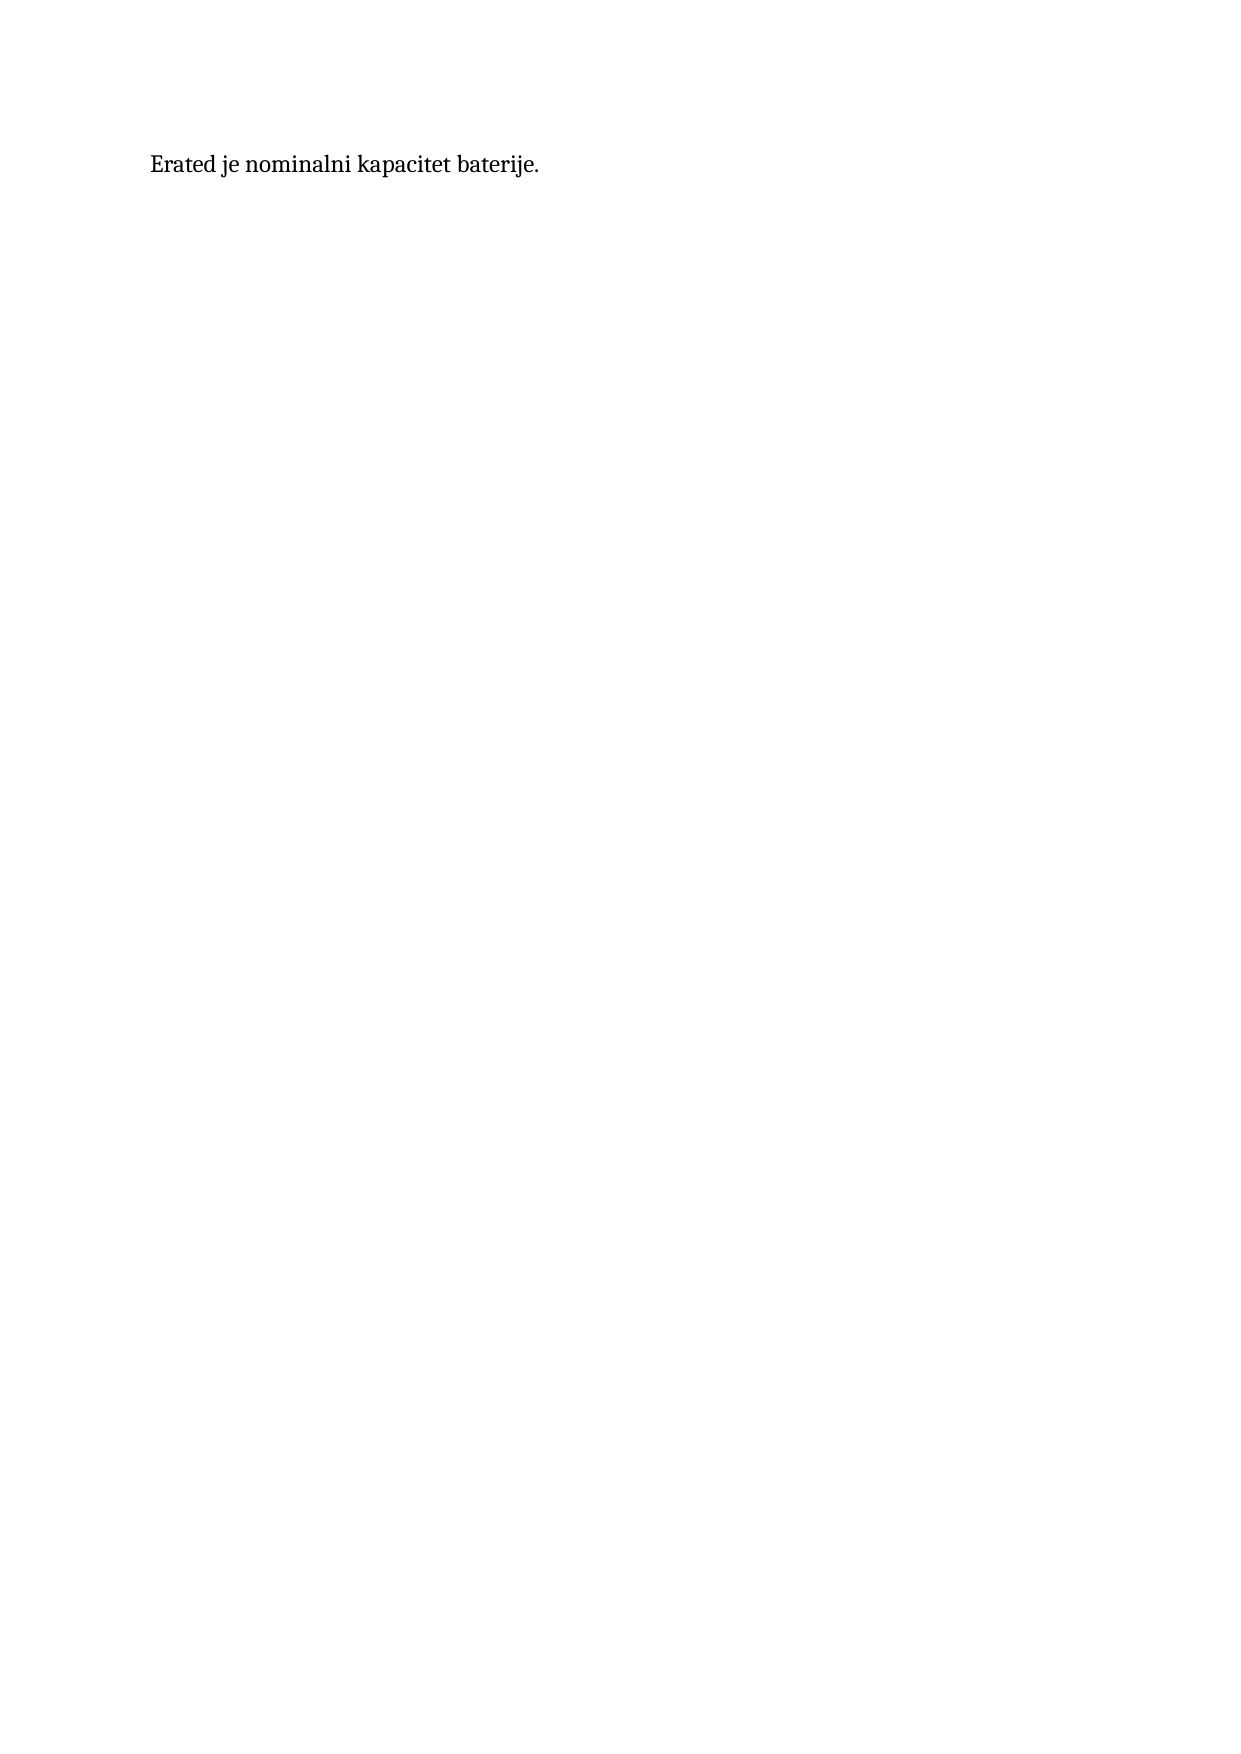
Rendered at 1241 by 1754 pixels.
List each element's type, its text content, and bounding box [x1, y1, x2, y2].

text Erated je nominalni kapacitet baterije. [150, 150, 1090, 179]
